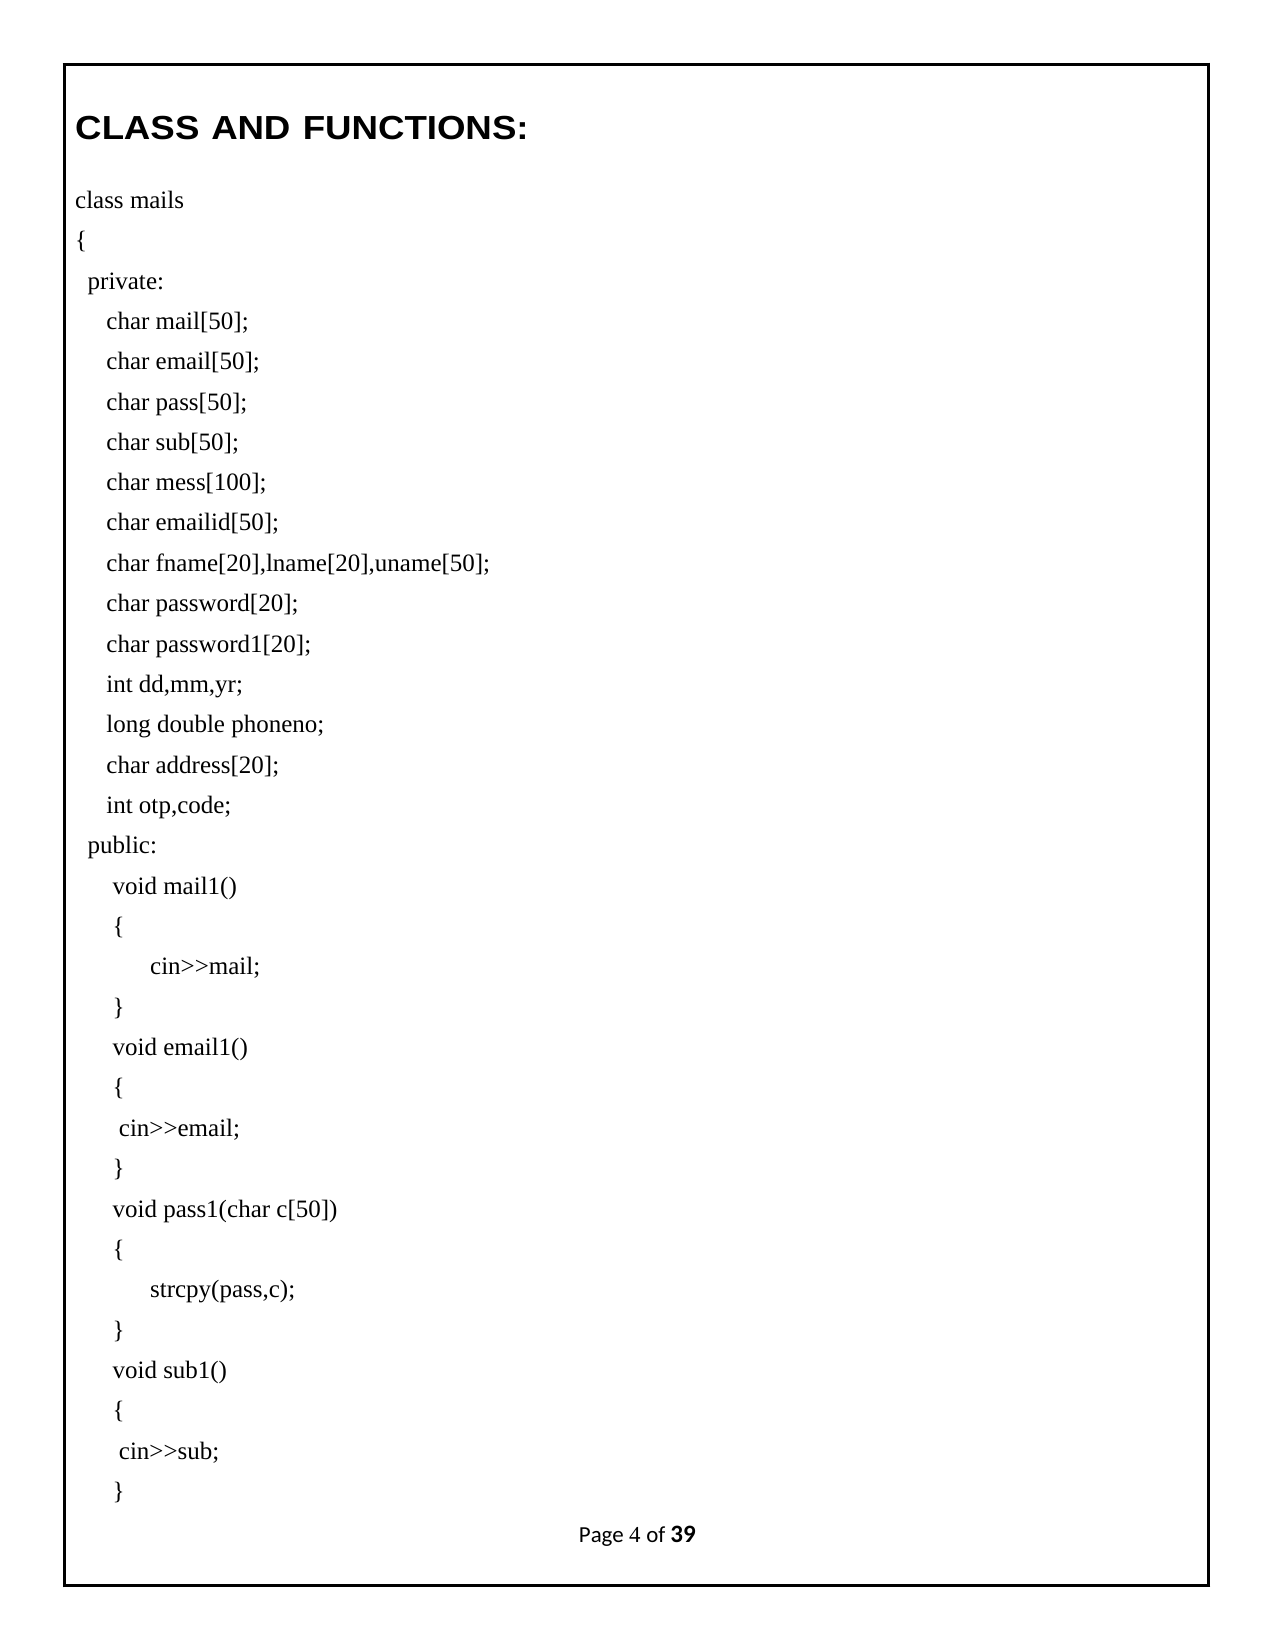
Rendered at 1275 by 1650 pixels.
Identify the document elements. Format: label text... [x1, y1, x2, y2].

text long double phoneno; char address[20]; [106, 709, 326, 778]
text void pass1(char c[50]) [112, 1194, 1207, 1222]
text cin>>mail; [150, 951, 1207, 980]
text } [112, 1153, 1207, 1182]
subtitle CLASS AND FUNCTIONS: [75, 108, 1207, 147]
text int otp,code; public: [87, 790, 233, 859]
text { [75, 226, 1207, 254]
text cin>>email; [119, 1113, 1207, 1142]
text { [112, 1072, 1207, 1101]
text char mail[50]; char email[50]; char pass[50]; char sub[50]; char mess[100]; char emailid[50]; [106, 306, 280, 536]
text } [112, 992, 1207, 1021]
text } [112, 1315, 1207, 1343]
text void sub1() [112, 1355, 1207, 1384]
text private: [87, 266, 1207, 295]
text } [112, 1476, 1207, 1505]
text cin>>sub; [119, 1436, 1207, 1464]
text char fname[20],lname[20],uname[50]; char password[20]; [106, 548, 492, 617]
text class mails [75, 185, 1207, 214]
text { [112, 1395, 1207, 1424]
text void email1() [112, 1032, 1207, 1061]
text char password1[20]; int dd,mm,yr; [106, 629, 313, 698]
text strcpy(pass,c); [150, 1274, 1207, 1303]
text { [112, 1234, 1207, 1263]
text { [112, 911, 1207, 940]
text void mail1() [112, 871, 1207, 899]
